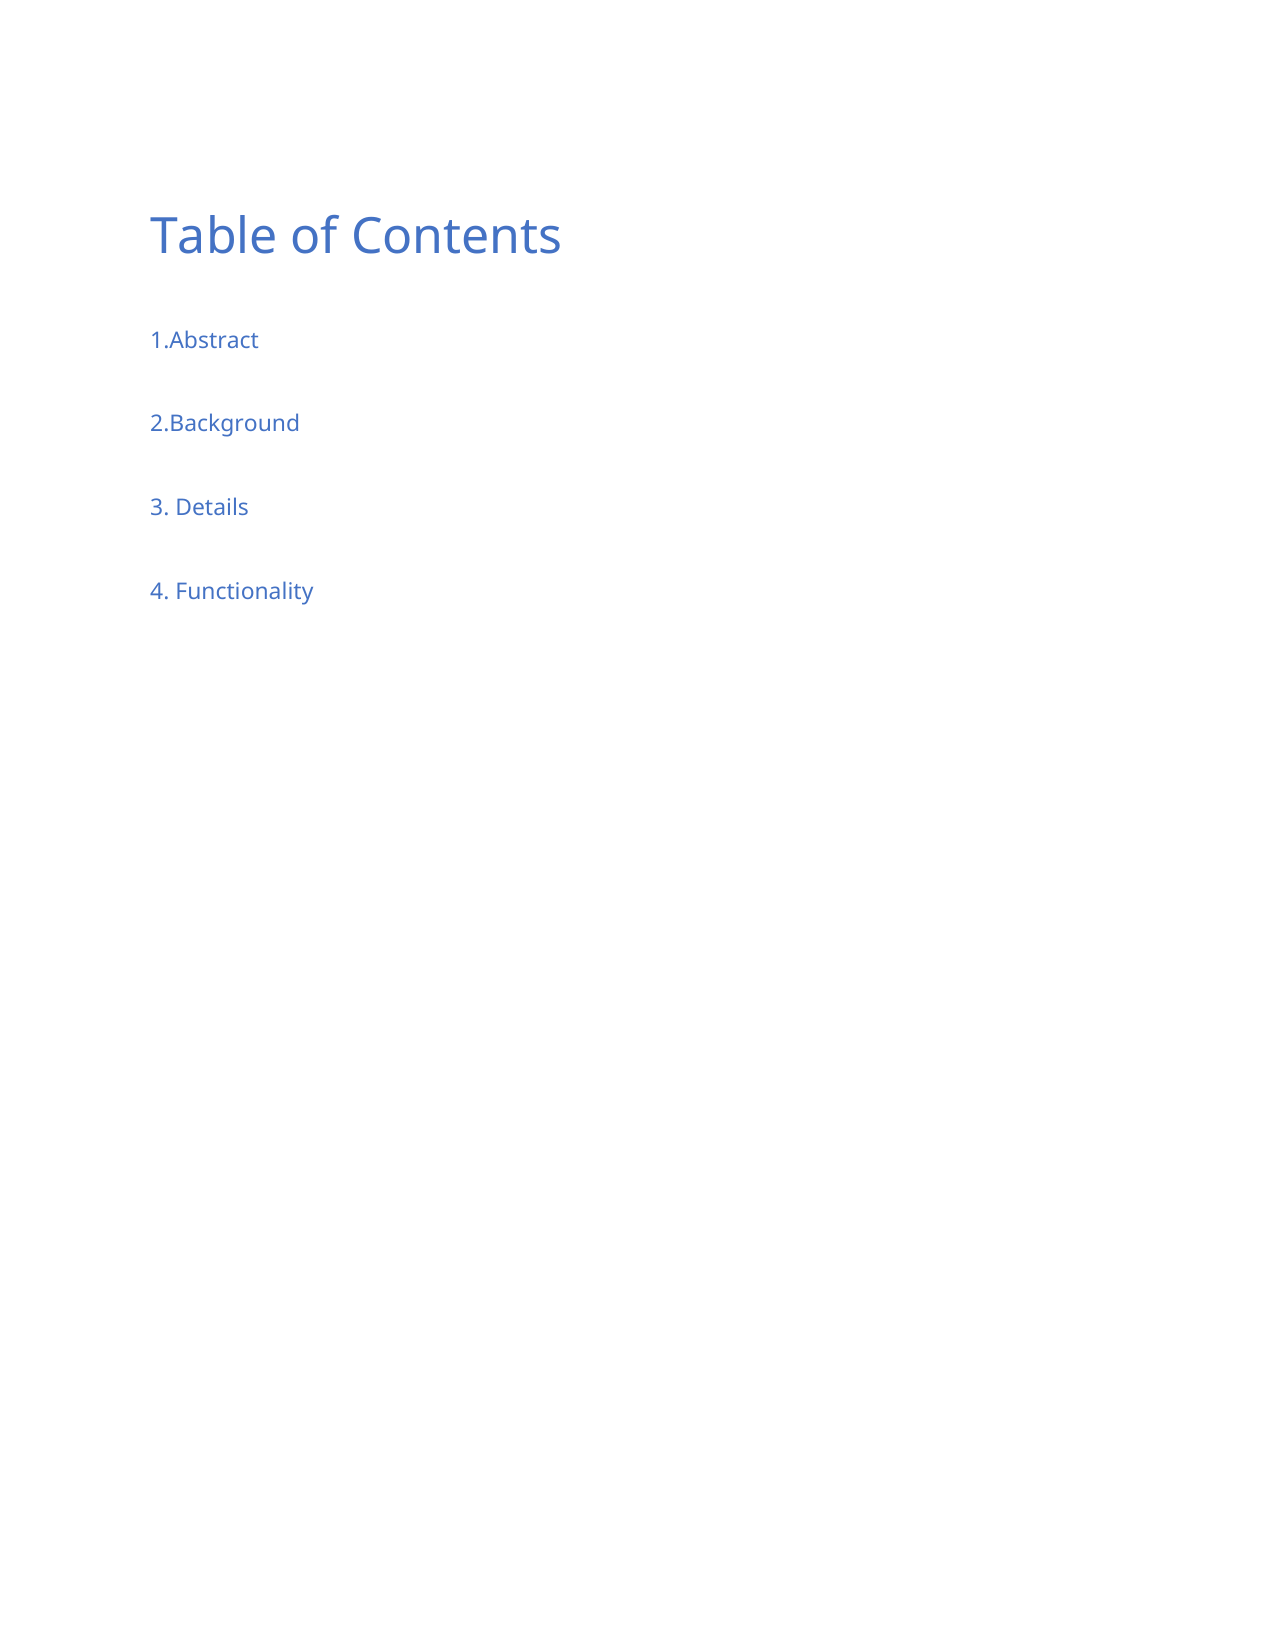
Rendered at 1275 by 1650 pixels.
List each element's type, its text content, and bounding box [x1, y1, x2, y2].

subtitle 2.Background [150, 407, 1125, 438]
subtitle 3. Details [150, 491, 1125, 522]
subtitle 1.Abstract [150, 323, 1125, 355]
subtitle Table of Contents [150, 200, 1125, 268]
subtitle 4. Functionality [150, 575, 1125, 606]
